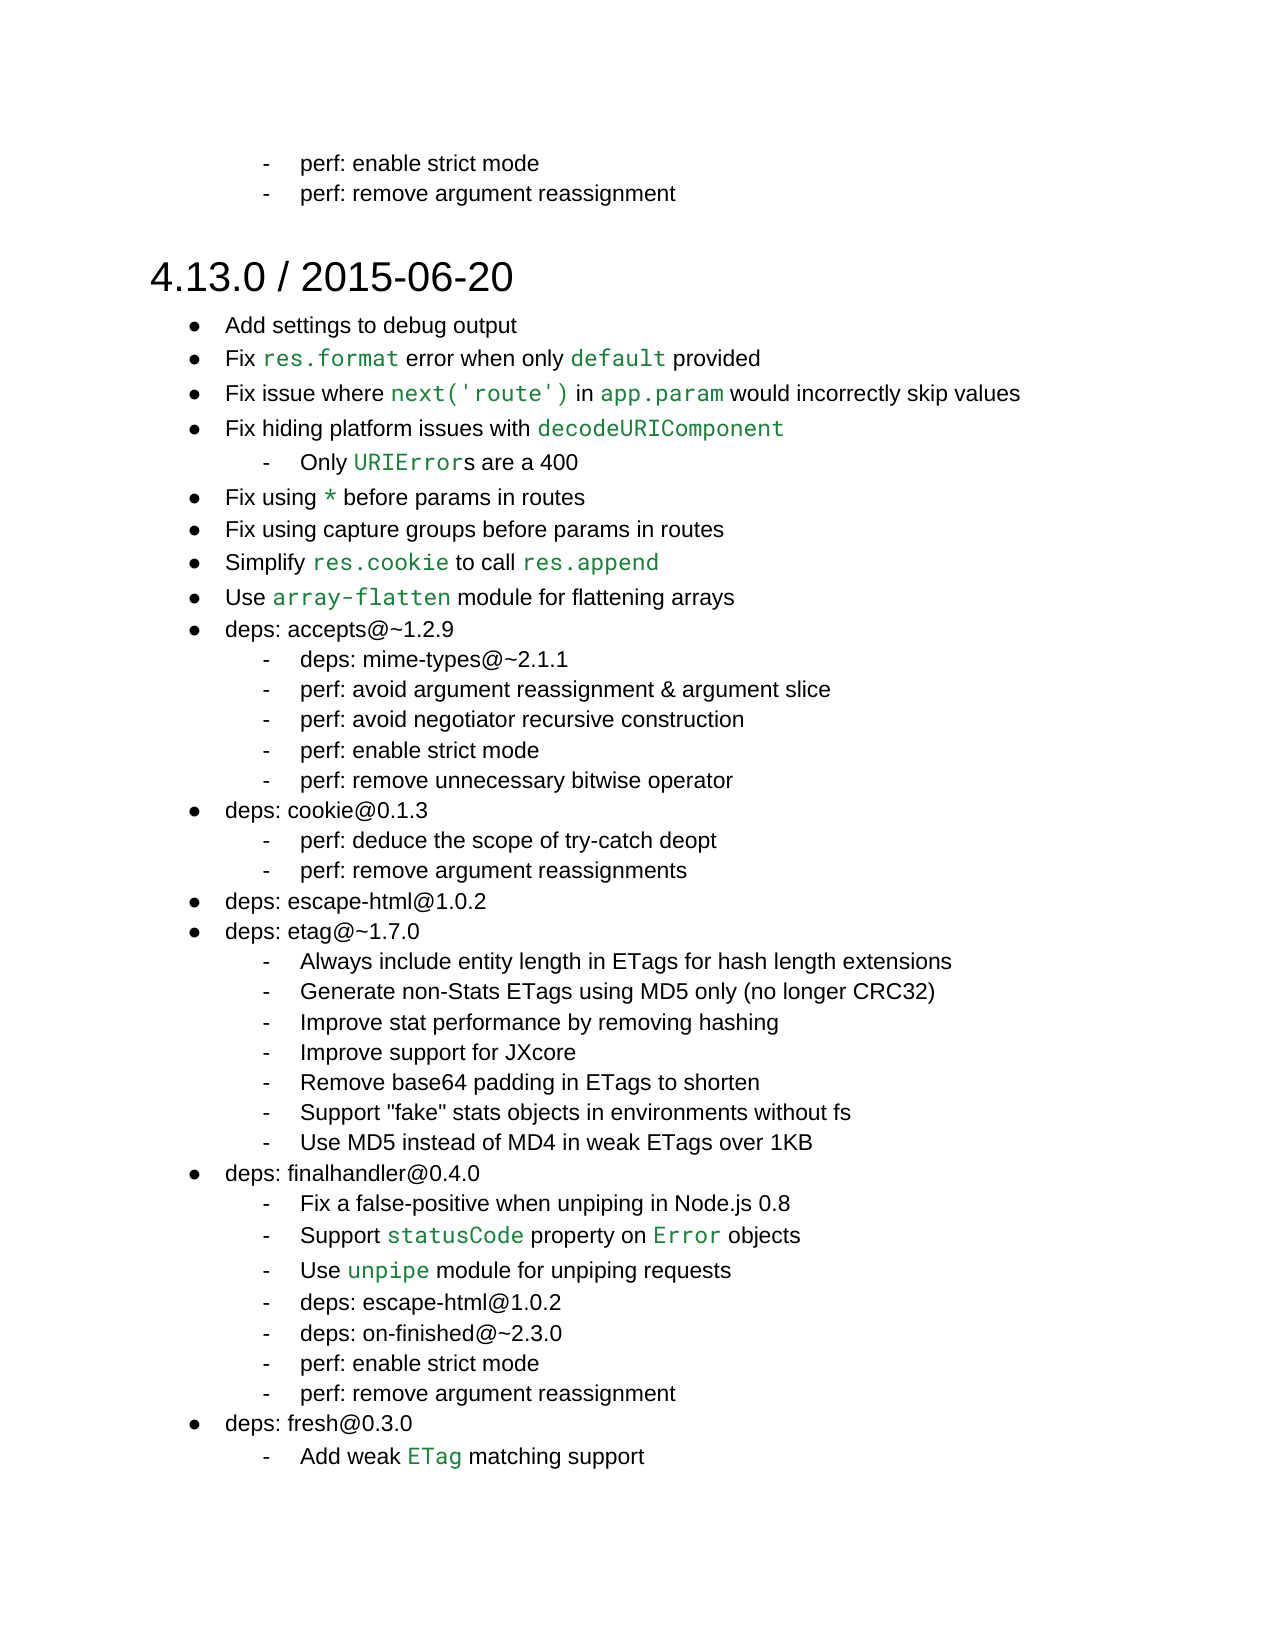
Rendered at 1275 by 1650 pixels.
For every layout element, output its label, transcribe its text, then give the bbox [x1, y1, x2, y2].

list Support statusCode property on Error objects [262, 1220, 1125, 1250]
list perf: deduce the scope of try-catch deopt [262, 827, 1125, 853]
list deps: finalhandler@0.4.0 [187, 1159, 1125, 1186]
list Improve support for JXcore [262, 1039, 1125, 1065]
list Simplify res.cookie to call res.append [187, 546, 1125, 577]
list perf: avoid argument reassignment & argument slice [262, 676, 1125, 702]
list Use unpipe module for unpiping requests [262, 1254, 1125, 1285]
list perf: enable strict mode [262, 150, 1125, 176]
list Fix using * before params in routes [187, 481, 1125, 512]
list perf: remove unnecessary bitwise operator [262, 767, 1125, 793]
list deps: fresh@0.3.0 [187, 1410, 1125, 1436]
list Add settings to debug output [187, 312, 1125, 339]
list Remove base64 padding in ETags to shorten [262, 1069, 1125, 1095]
list Fix hiding platform issues with decodeURIComponent [187, 412, 1125, 442]
list deps: on-finished@~2.3.0 [262, 1319, 1125, 1346]
list Always include entity length in ETags for hash length extensions [262, 948, 1125, 974]
list Use array-flatten module for flattening arrays [187, 581, 1125, 611]
list perf: remove argument reassignments [262, 857, 1125, 884]
list Fix using capture groups before params in routes [187, 516, 1125, 542]
list perf: remove argument reassignment [262, 1380, 1125, 1406]
list deps: escape-html@1.0.2 [187, 888, 1125, 914]
subtitle 4.13.0 / 2015-06-20 [150, 252, 1125, 300]
list Only URIErrors are a 400 [262, 447, 1125, 477]
list deps: etag@~1.7.0 [187, 918, 1125, 944]
list Add weak ETag matching support [262, 1440, 1125, 1471]
list Improve stat performance by removing hashing [262, 1008, 1125, 1035]
list perf: avoid negotiator recursive construction [262, 706, 1125, 733]
list perf: remove argument reassignment [262, 180, 1125, 207]
list deps: accepts@~1.2.9 [187, 616, 1125, 642]
list Use MD5 instead of MD4 in weak ETags over 1KB [262, 1129, 1125, 1156]
list deps: cookie@0.1.3 [187, 797, 1125, 823]
list Support "fake" stats objects in environments without fs [262, 1099, 1125, 1125]
list Fix res.format error when only default provided [187, 343, 1125, 373]
list deps: mime-types@~2.1.1 [262, 646, 1125, 672]
list Fix a false-positive when unpiping in Node.js 0.8 [262, 1190, 1125, 1216]
list Fix issue where next('route') in app.param would incorrectly skip values [187, 377, 1125, 408]
list deps: escape-html@1.0.2 [262, 1289, 1125, 1316]
list perf: enable strict mode [262, 1350, 1125, 1376]
list perf: enable strict mode [262, 737, 1125, 763]
list Generate non-Stats ETags using MD5 only (no longer CRC32) [262, 978, 1125, 1004]
